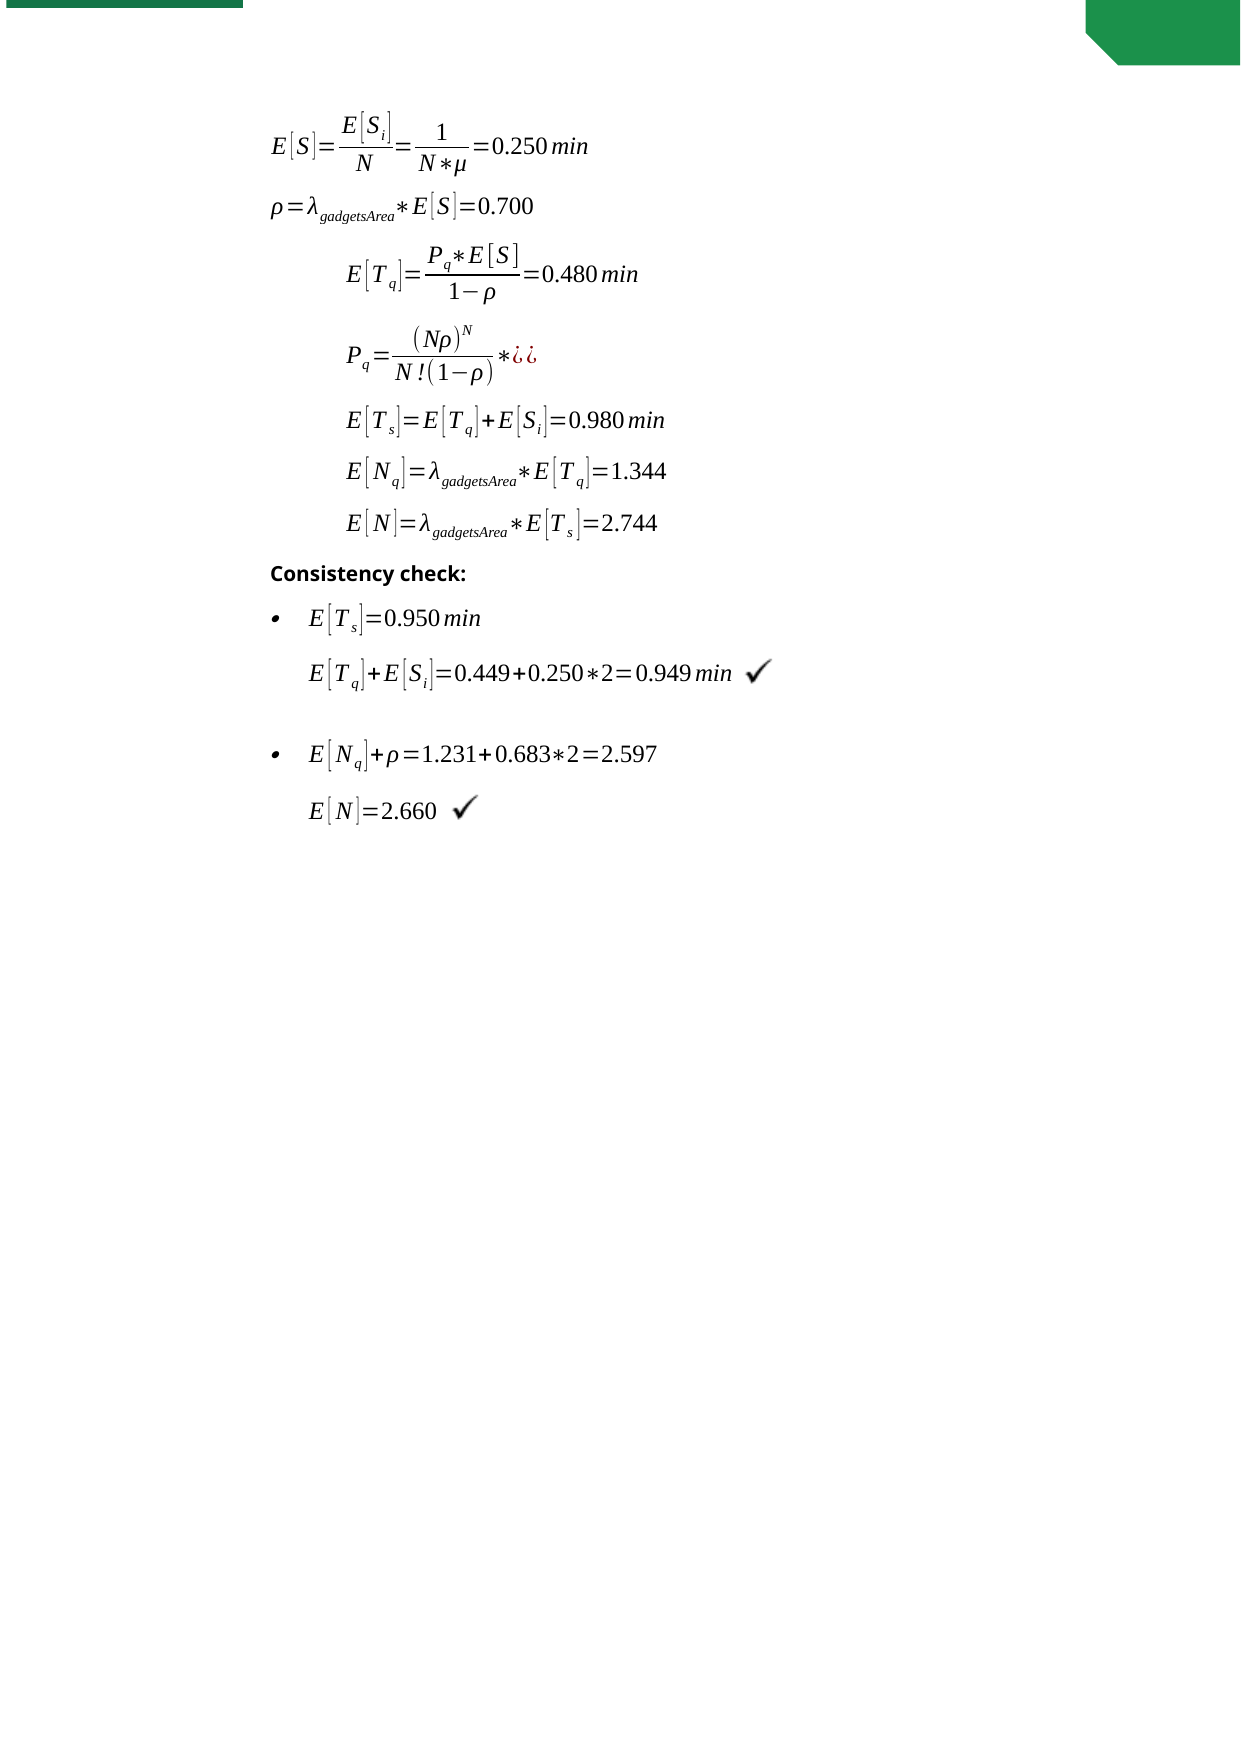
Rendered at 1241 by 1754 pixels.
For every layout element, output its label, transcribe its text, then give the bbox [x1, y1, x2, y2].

text Consistency check: [195, 559, 1120, 588]
picture [450, 792, 483, 823]
picture [743, 657, 777, 687]
